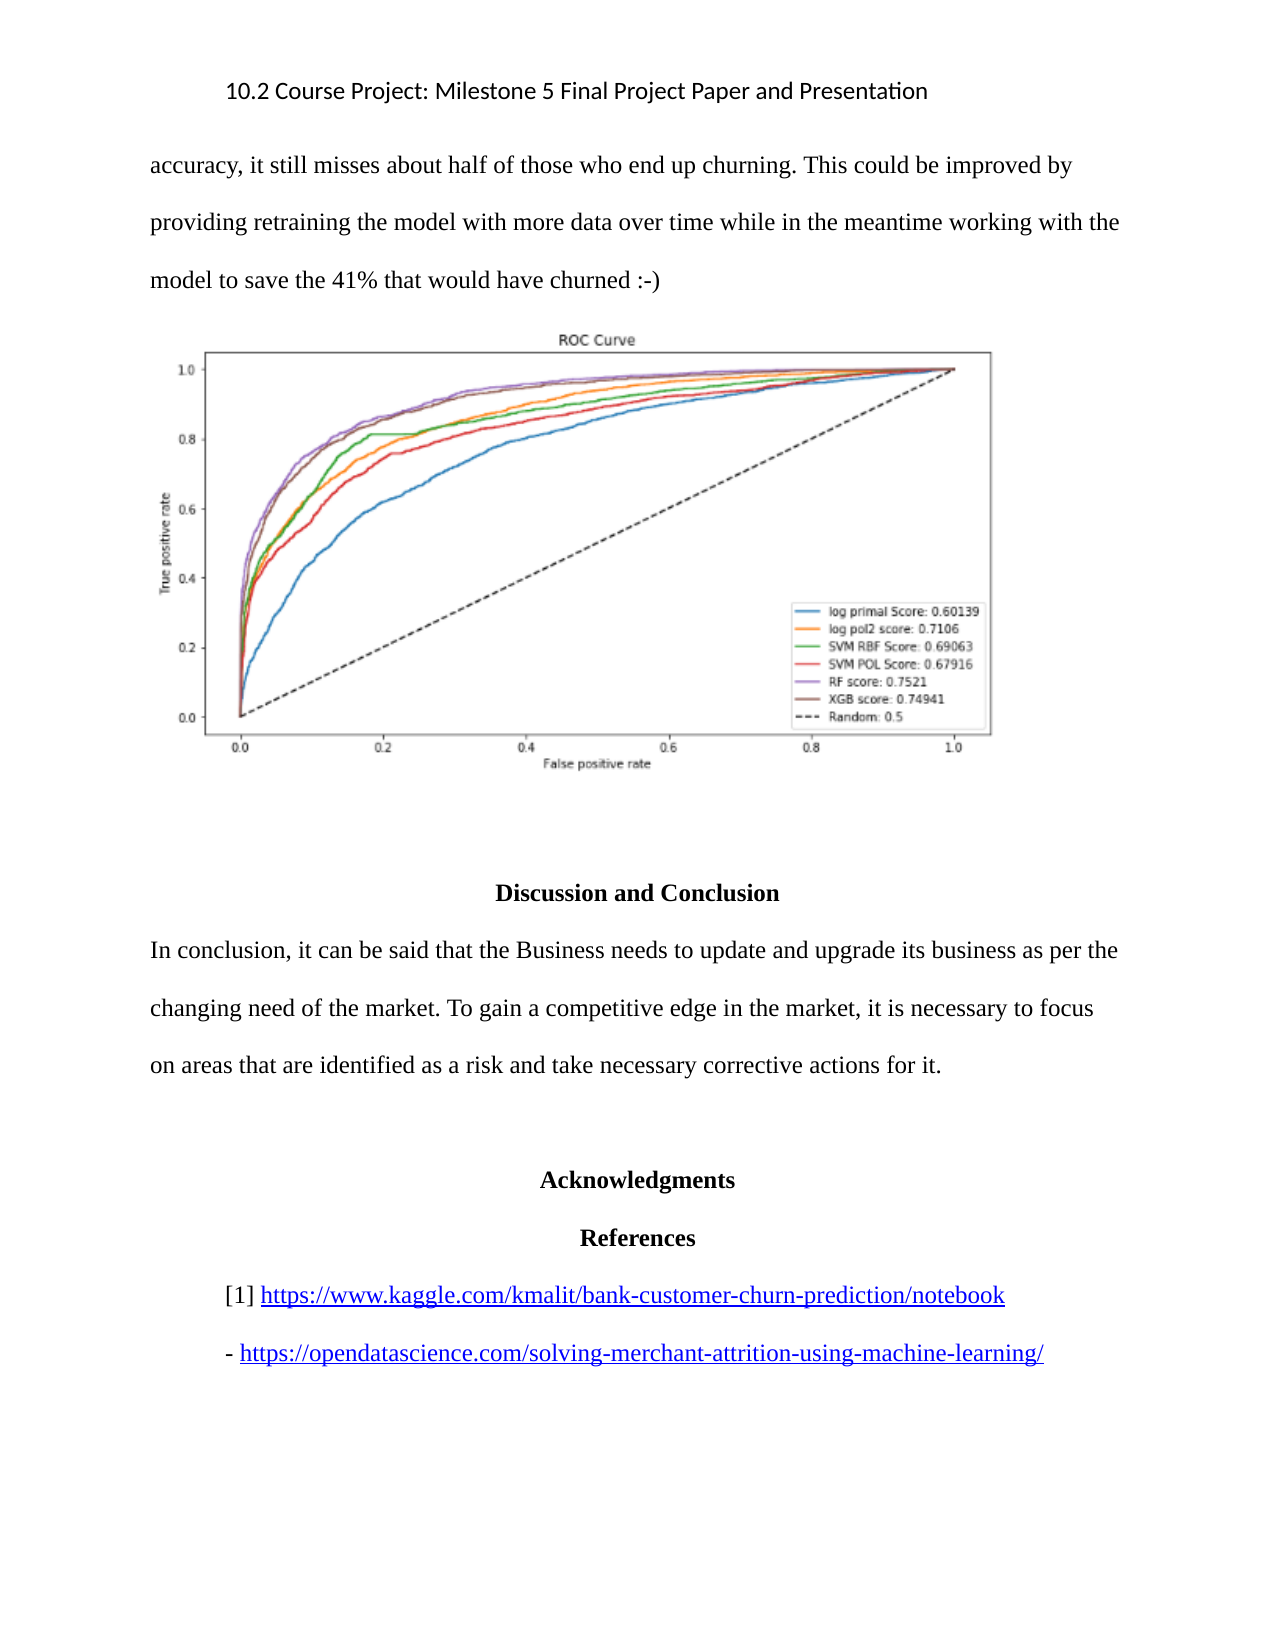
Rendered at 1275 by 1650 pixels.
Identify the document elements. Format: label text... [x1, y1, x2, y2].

subtitle References [150, 1223, 1125, 1252]
picture [150, 324, 1075, 790]
subtitle Discussion and Conclusion [150, 878, 1125, 907]
text [1] https://www.kaggle.com/kmalit/bank-customer-churn-prediction/notebook [150, 1280, 1125, 1309]
text In conclusion, it can be said that the Business needs to update and upgrade its business as per the changing need of the market. To gain a competitive edge in the market, it is necessary to focus on areas that are identified as a risk and take necessary corrective actions for it. [150, 935, 1125, 1079]
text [150, 150, 1125, 790]
text - https://opendatascience.com/solving-merchant-attrition-using-machine-learning/ [150, 1338, 1125, 1367]
subtitle Acknowledgments [150, 1165, 1125, 1194]
